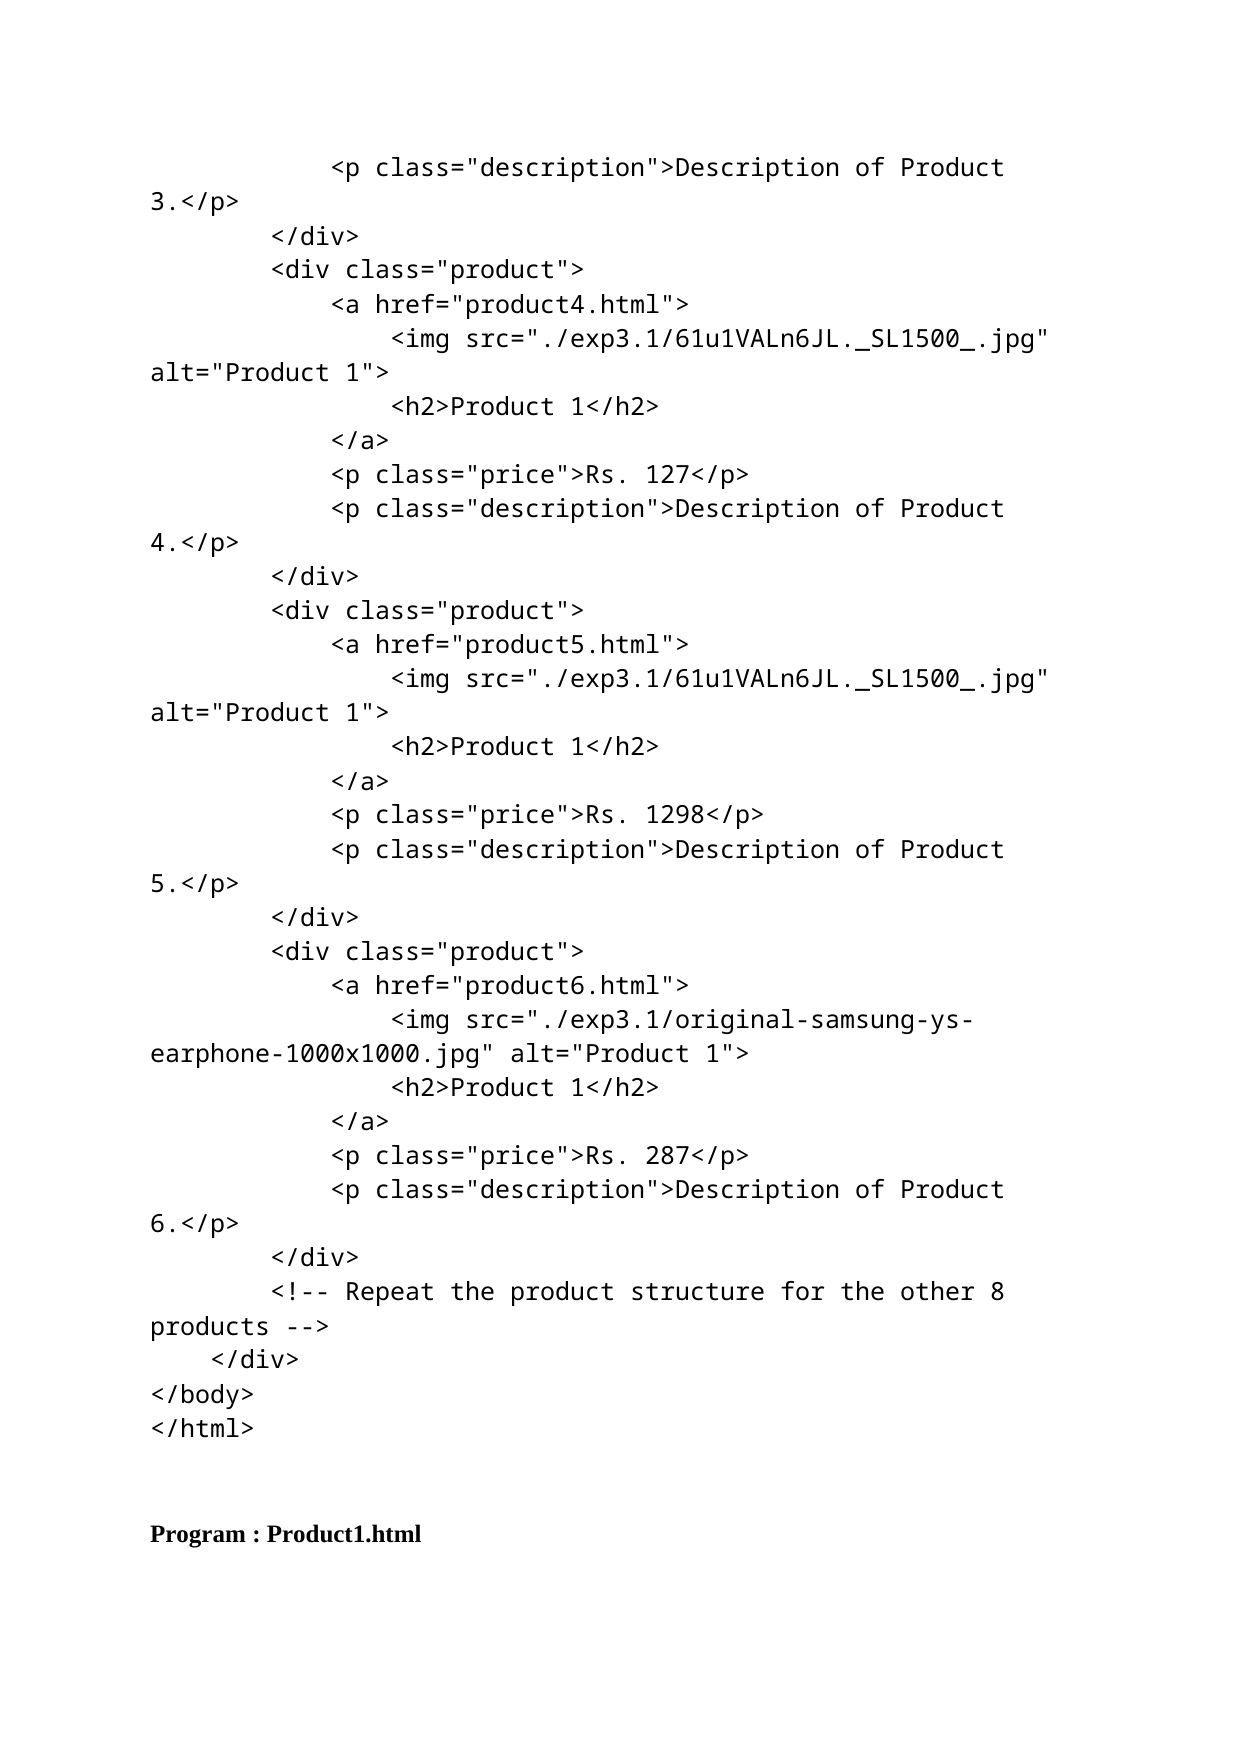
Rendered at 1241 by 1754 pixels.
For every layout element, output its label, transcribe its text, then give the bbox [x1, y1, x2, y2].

text <h2>Product 1</h2> [150, 729, 1090, 763]
text <h2>Product 1</h2> [150, 1070, 1090, 1104]
text </div> [150, 1240, 1090, 1274]
text <!-- Repeat the product structure for the other 8 products --> [150, 1274, 1090, 1342]
text <div class="product"> [150, 593, 1090, 627]
text </div> [150, 218, 1090, 252]
text <p class="description">Description of Product 5.</p> [150, 831, 1090, 899]
text </a> [150, 422, 1090, 457]
text </div> [150, 559, 1090, 593]
text <img src="./exp3.1/original-samsung-ys-earphone-1000x1000.jpg" alt="Product 1"> [150, 1002, 1090, 1070]
text <p class="price">Rs. 1298</p> [150, 797, 1090, 831]
text <p class="description">Description of Product 3.</p> [150, 150, 1090, 218]
text </div> [150, 899, 1090, 933]
text <p class="price">Rs. 287</p> [150, 1138, 1090, 1172]
text <h2>Product 1</h2> [150, 388, 1090, 422]
text </html> [150, 1410, 1090, 1444]
text <p class="description">Description of Product 6.</p> [150, 1172, 1090, 1240]
text </body> [150, 1376, 1090, 1410]
text </a> [150, 1104, 1090, 1138]
text Program : Product1.html [150, 1519, 1090, 1548]
text <p class="price">Rs. 127</p> [150, 457, 1090, 491]
text <div class="product"> [150, 252, 1090, 286]
text <img src="./exp3.1/61u1VALn6JL._SL1500_.jpg" alt="Product 1"> [150, 320, 1090, 388]
text <a href="product4.html"> [150, 286, 1090, 320]
text <p class="description">Description of Product 4.</p> [150, 491, 1090, 559]
text <a href="product6.html"> [150, 967, 1090, 1002]
text <div class="product"> [150, 933, 1090, 967]
text <a href="product5.html"> [150, 627, 1090, 661]
text </div> [150, 1342, 1090, 1376]
text <img src="./exp3.1/61u1VALn6JL._SL1500_.jpg" alt="Product 1"> [150, 661, 1090, 729]
text </a> [150, 763, 1090, 797]
